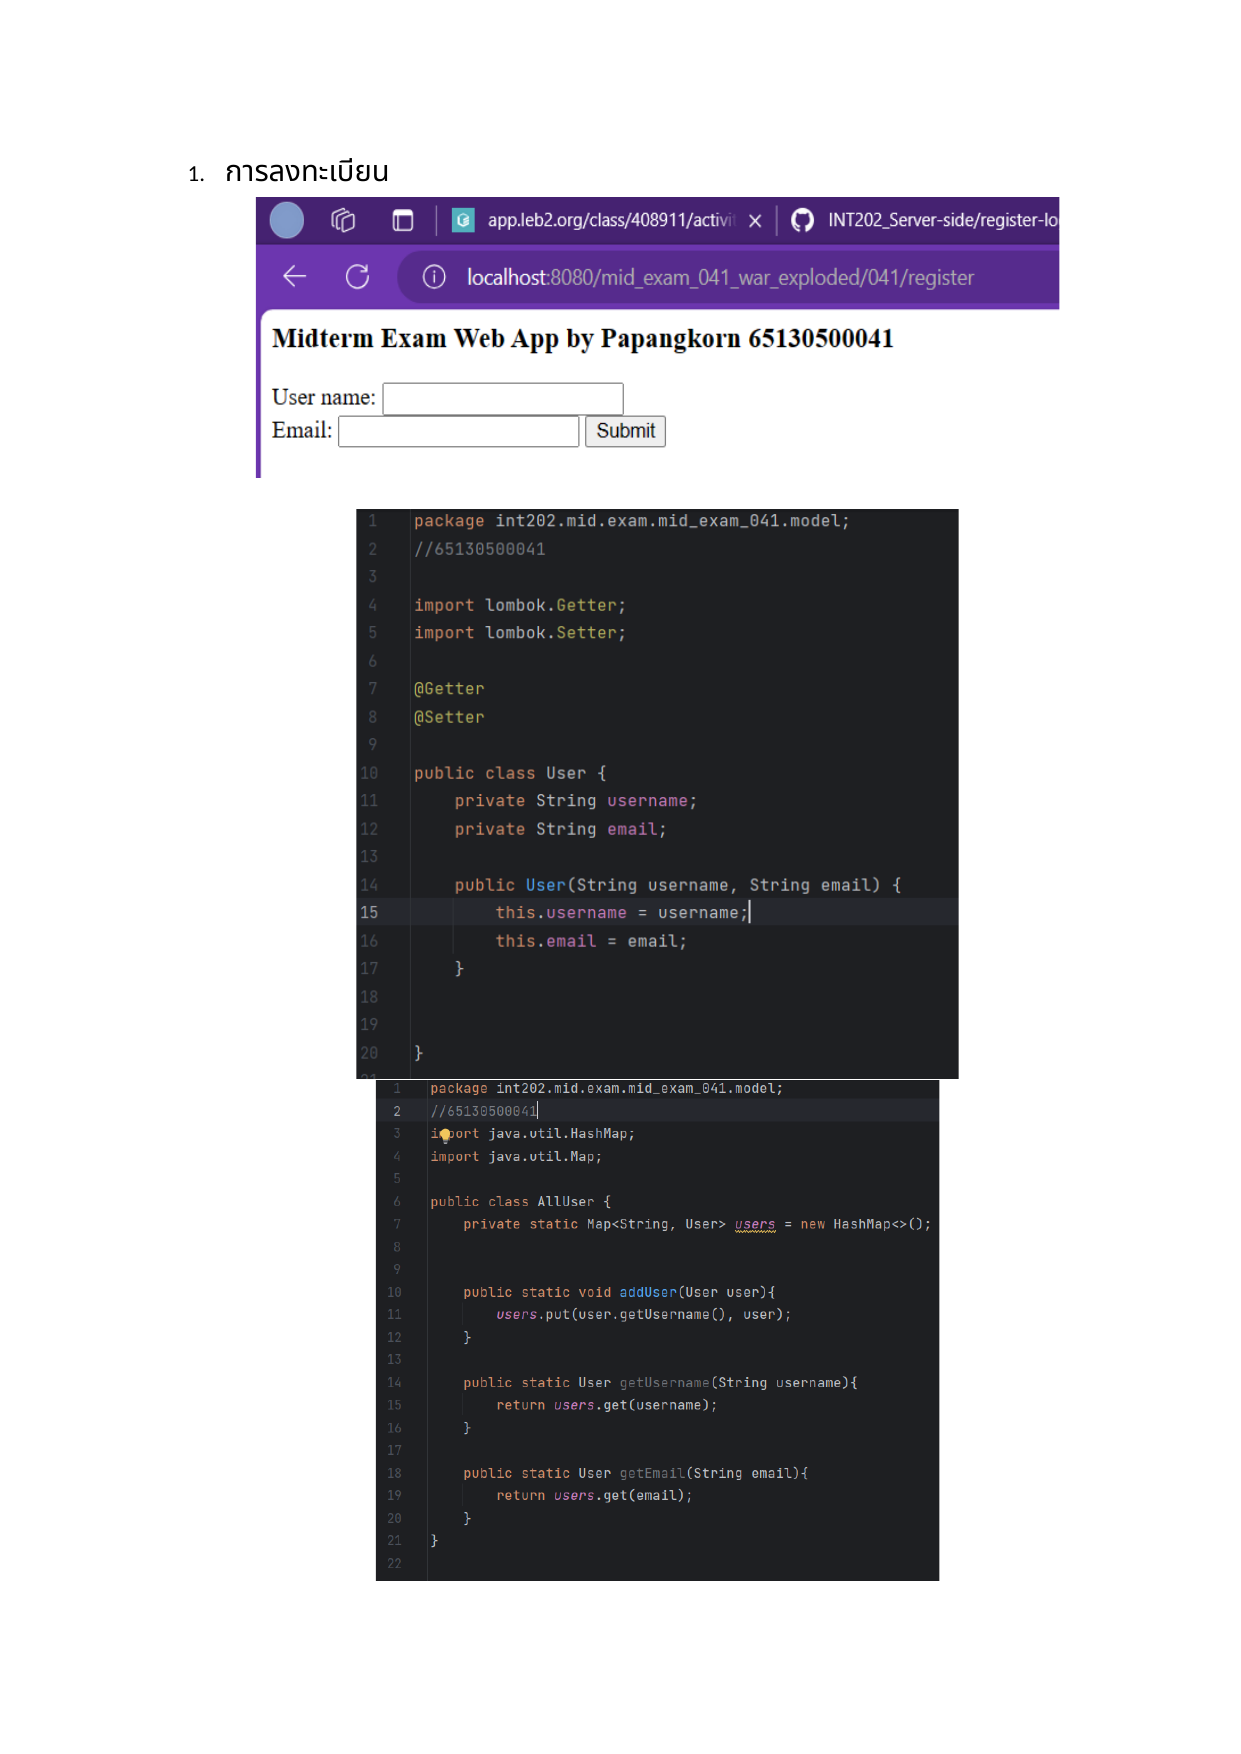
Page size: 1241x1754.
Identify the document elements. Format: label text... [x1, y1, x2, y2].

picture [375, 1080, 940, 1581]
list การลงทะเบียน [187, 150, 1090, 194]
picture [255, 197, 1060, 478]
picture [356, 509, 959, 1079]
